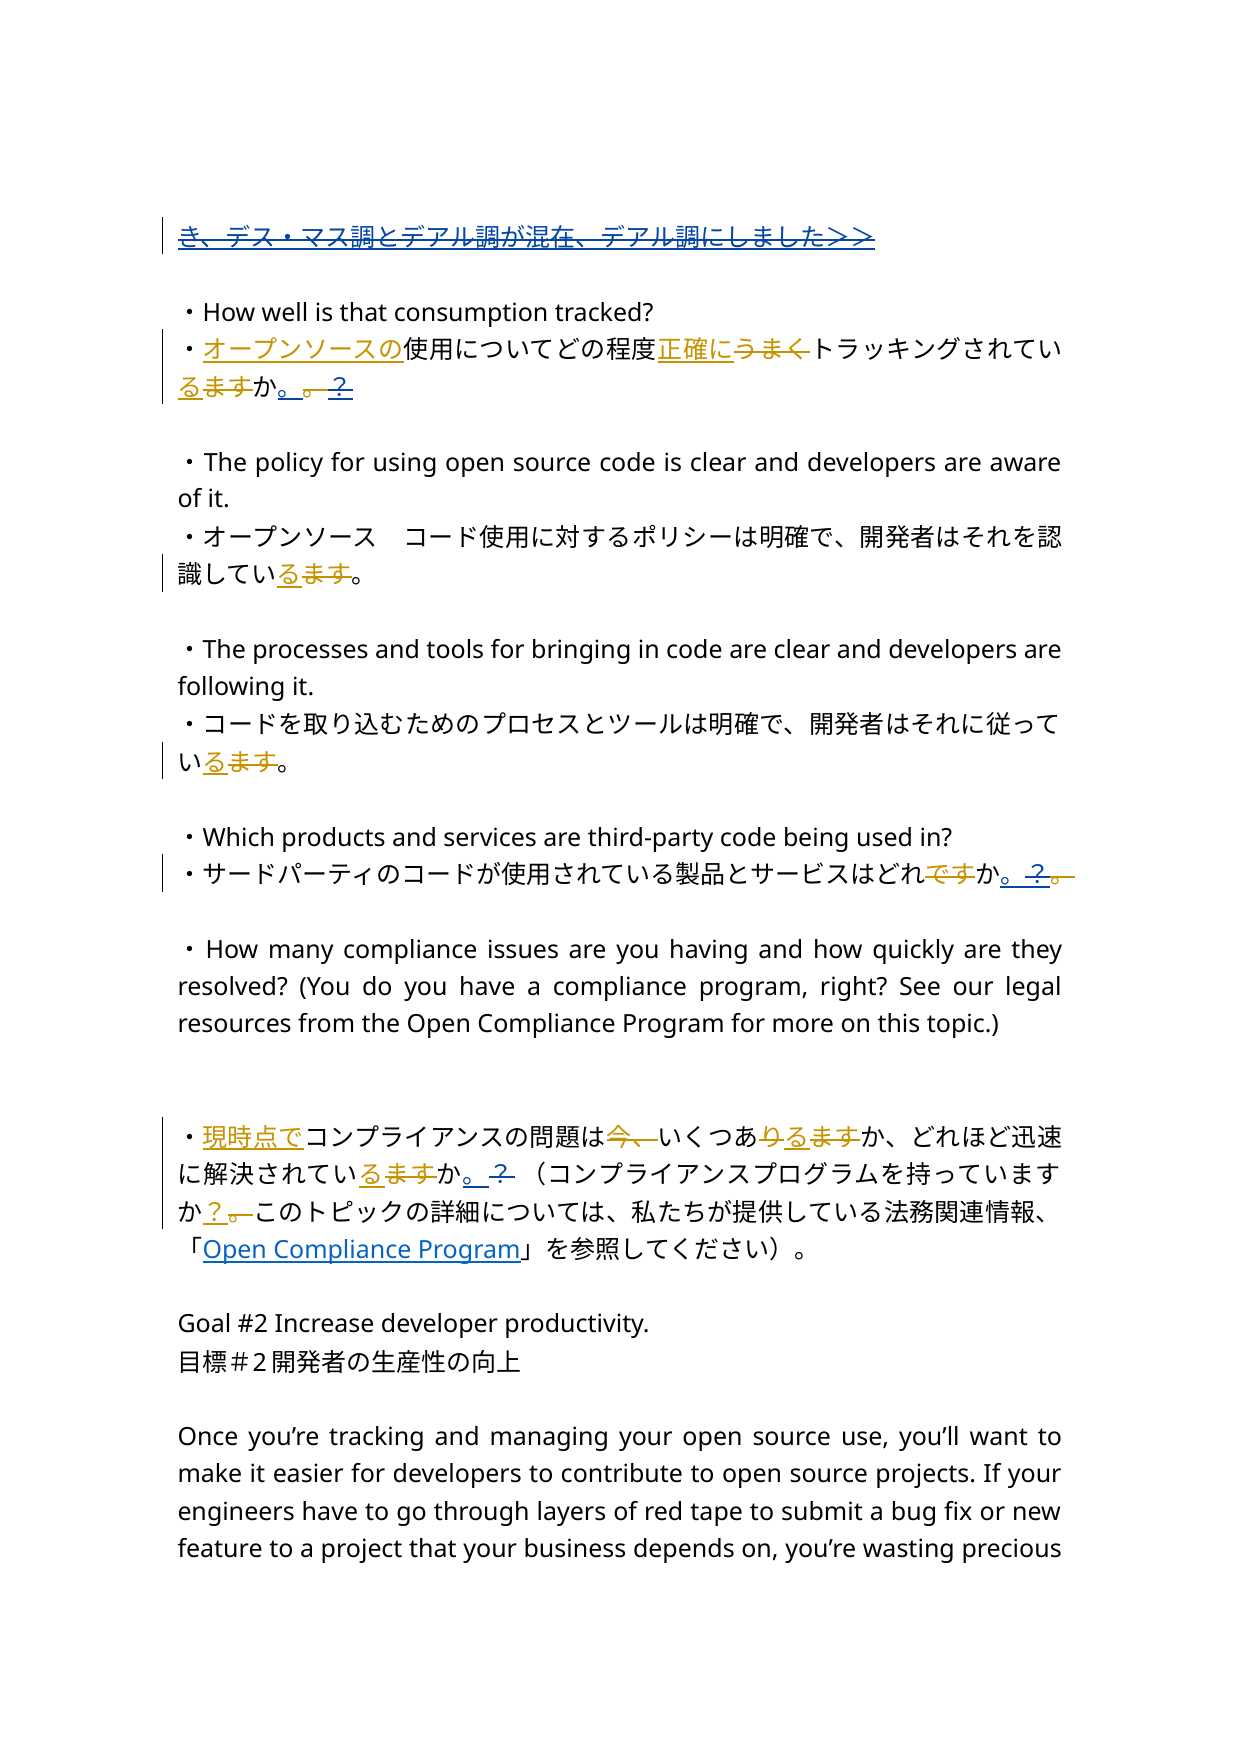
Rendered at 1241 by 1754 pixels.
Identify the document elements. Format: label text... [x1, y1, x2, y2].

text ・オープンソース コード使用に対するポリシーは明確で、開発者はそれを認識してい。 [177, 517, 1063, 592]
text ・サードパーティのコードが使用されている製品とサービスはどれか [177, 854, 1063, 892]
text ・コンプライアンスの問題はいくつあか、どれほど迅速に解決されていか （コンプライアンスプログラムを持っていますかこのトピックの詳細については、私たちが提供している法務関連情報、「Open Compliance Program」を参照してください）。 [177, 1117, 1063, 1267]
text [177, 1417, 1063, 1567]
text ・コードを取り込むためのプロセスとツールは明確で、開発者はそれに従ってい。 [177, 704, 1063, 779]
text ・How many compliance issues are you having and how quickly are they resolved? (You do you have a compliance program, right? See our legal resources from the Open Compliance Program for more on this topic.) [177, 929, 1063, 1042]
text Goal #2 Increase developer productivity. [177, 1304, 1063, 1342]
text ・The processes and tools for bringing in code are clear and developers are following it. [177, 629, 1063, 704]
text 目標＃2開発者の生産性の向上 [177, 1342, 1063, 1379]
text ・使用についてどの程度トラッキングされていか [177, 329, 1063, 404]
text ・Which products and services are third-party code being used in? [177, 817, 1063, 854]
text ・The policy for using open source code is clear and developers are aware of it. [177, 442, 1063, 517]
text ・How well is that consumption tracked? [177, 292, 1063, 329]
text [177, 217, 1063, 254]
